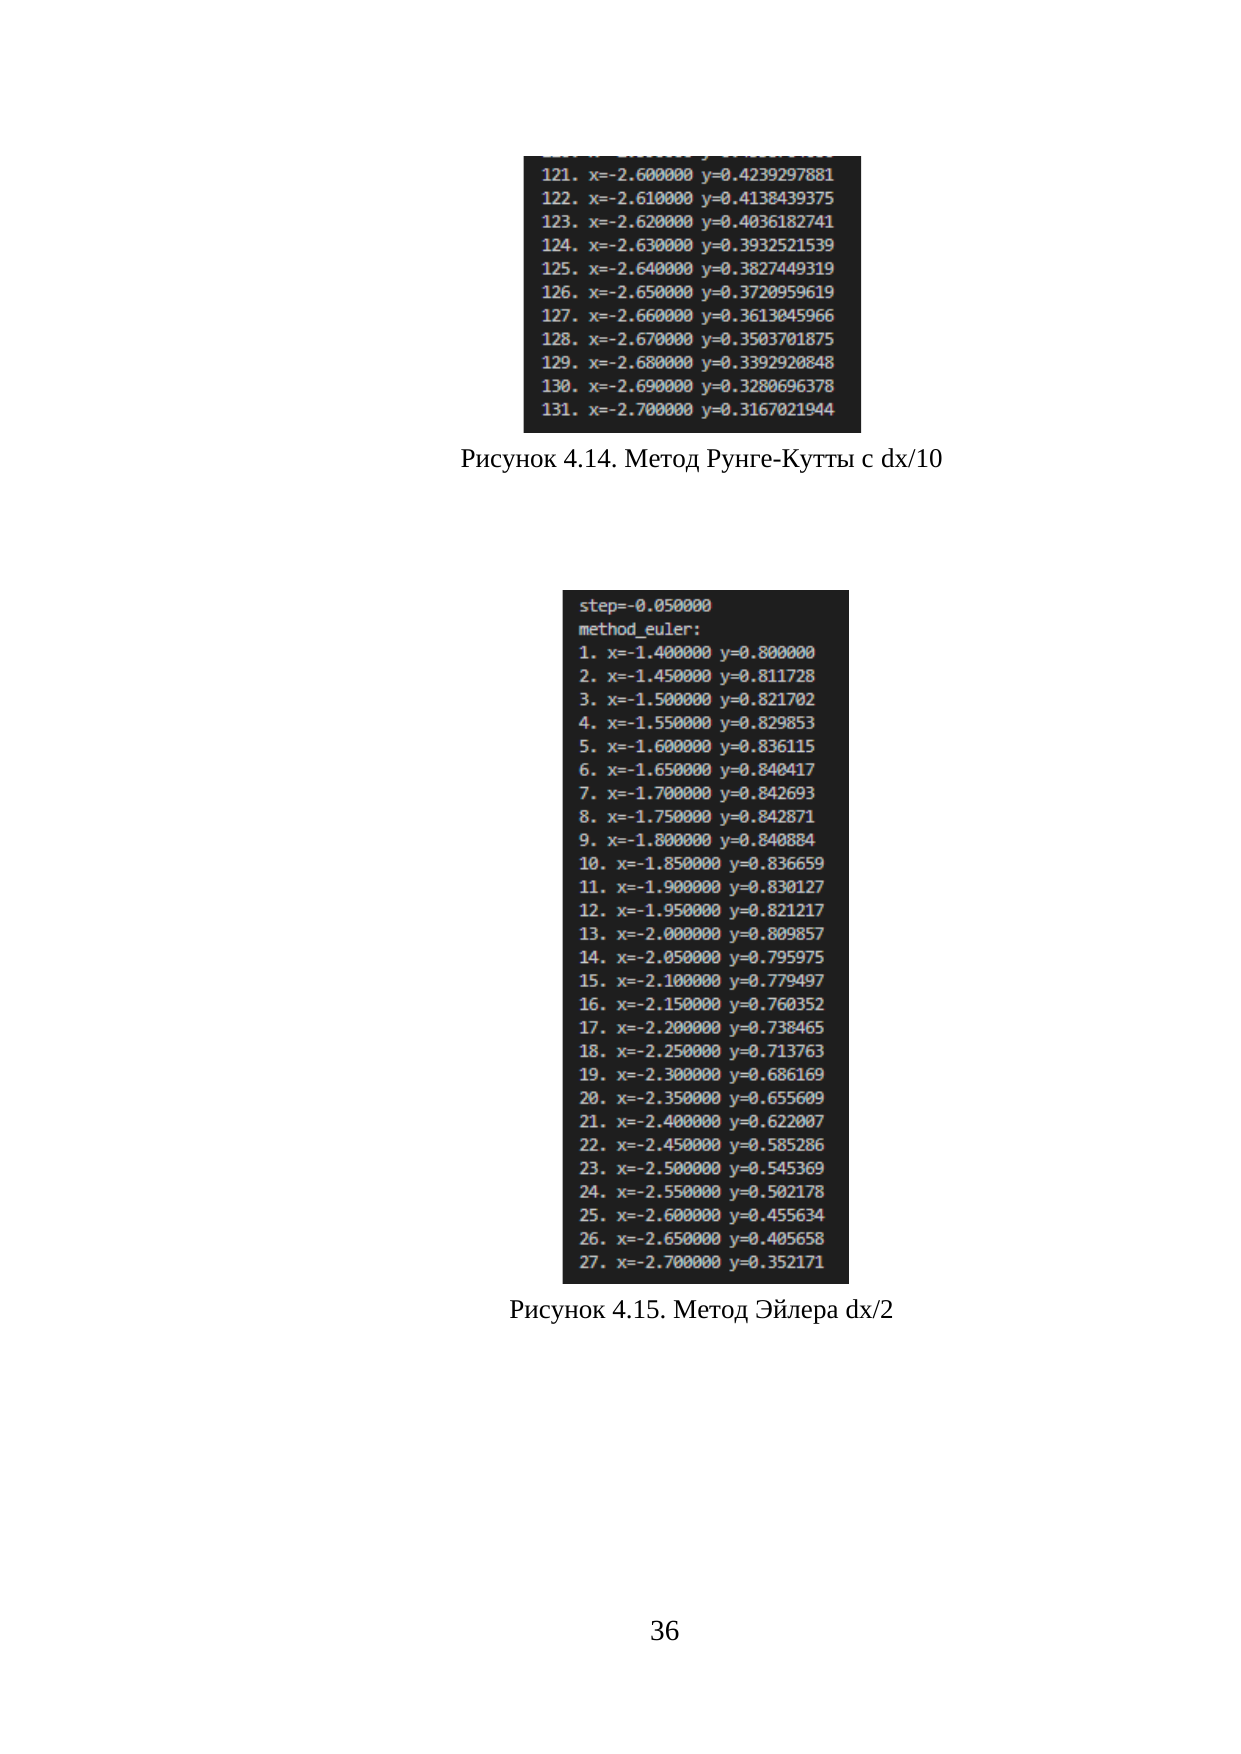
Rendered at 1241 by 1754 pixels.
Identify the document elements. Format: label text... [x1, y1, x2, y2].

picture [562, 590, 849, 1284]
picture [523, 156, 862, 433]
